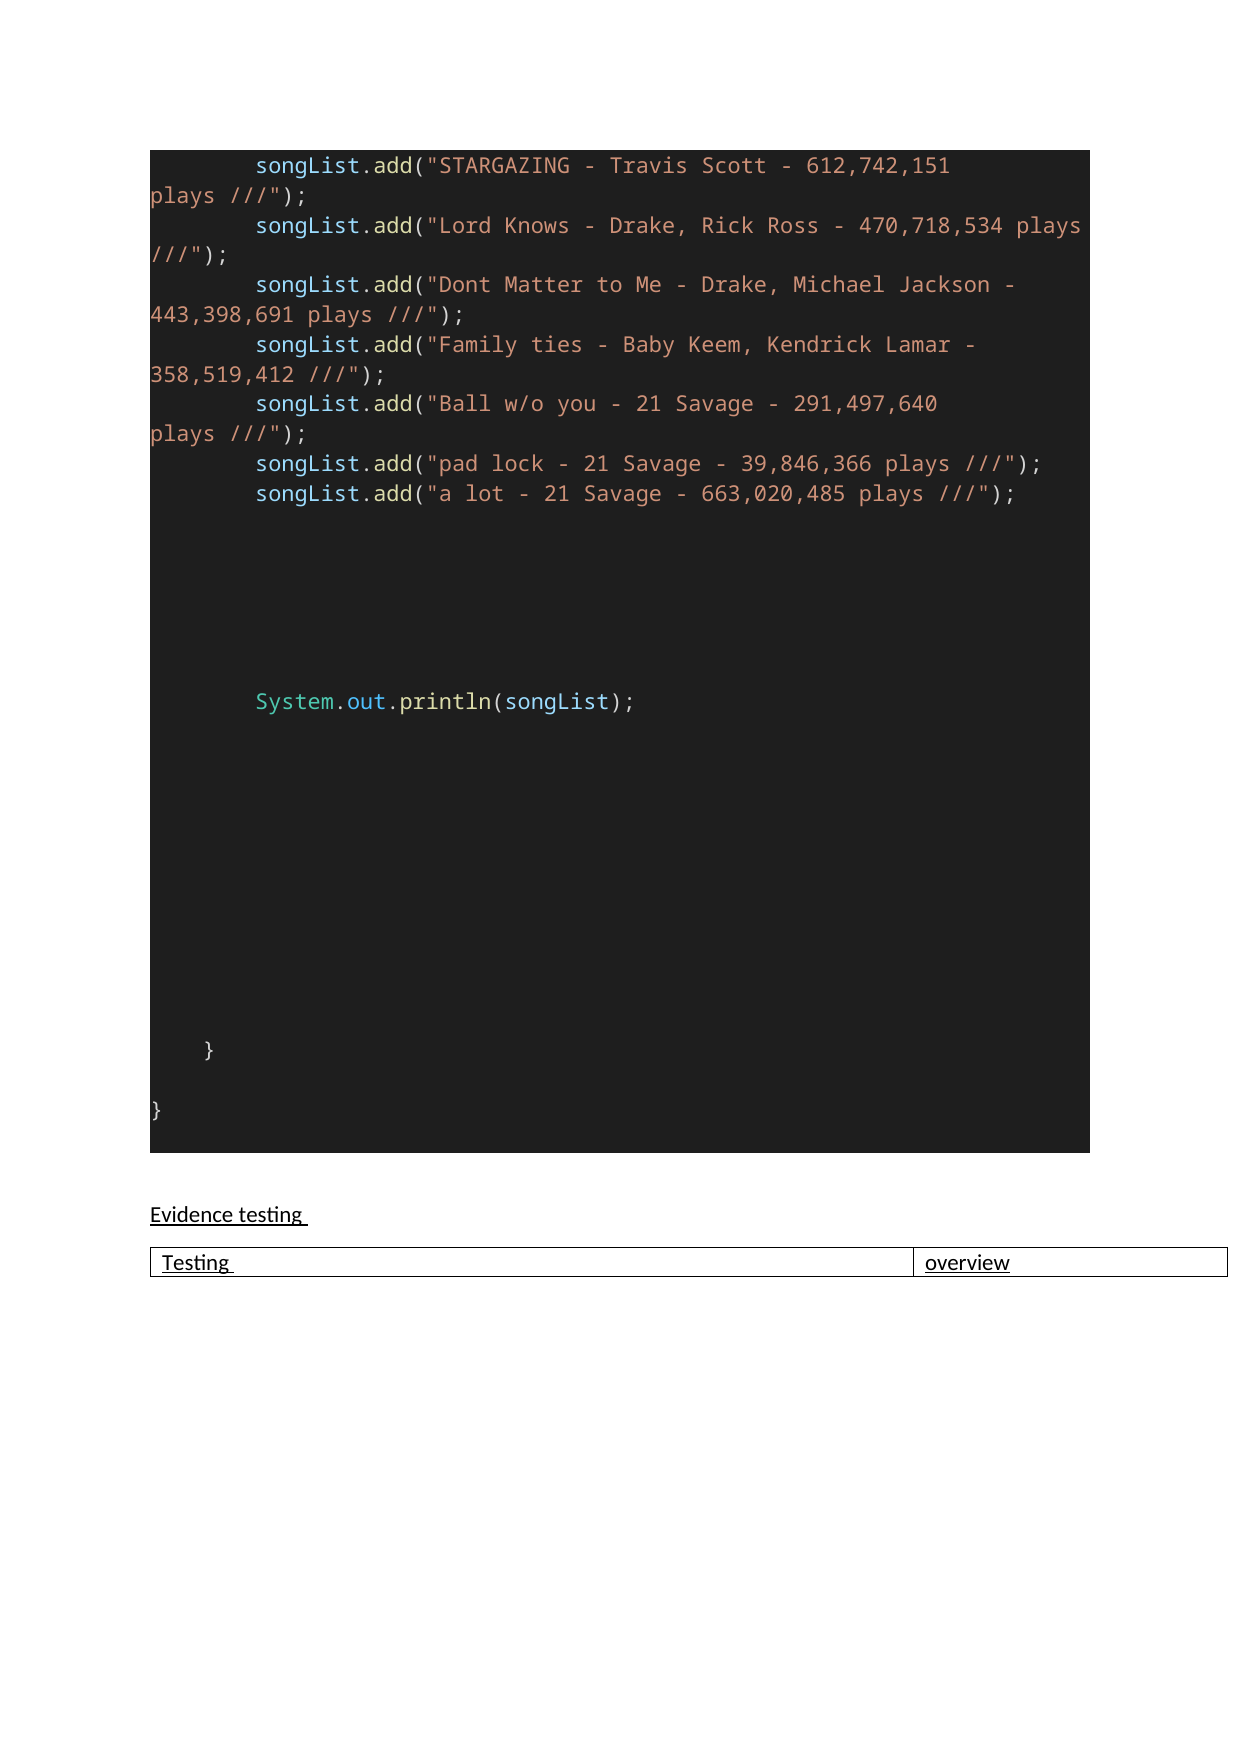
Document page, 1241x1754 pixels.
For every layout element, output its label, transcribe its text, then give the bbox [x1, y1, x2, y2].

text songList.add("Dont Matter to Me - Drake, Michael Jackson - 443,398,691 plays ///"); [150, 269, 1090, 329]
text songList.add("Lord Knows - Drake, Rick Ross - 470,718,534 plays ///"); [150, 209, 1090, 269]
text songList.add("pad lock - 21 Savage - 39,846,366 plays ///"); [150, 448, 1090, 478]
text songList.add("a lot - 21 Savage - 663,020,485 plays ///"); [150, 478, 1090, 507]
text } [150, 1034, 1090, 1064]
text songList.add("Family ties - Baby Keem, Kendrick Lamar - 358,519,412 ///"); [150, 329, 1090, 388]
text Evidence testing [150, 1200, 1090, 1228]
text System.out.println(songList); [150, 686, 1090, 716]
text songList.add("STARGAZING - Travis Scott - 612,742,151 plays ///"); [150, 150, 1090, 209]
table_header overview [914, 1248, 1227, 1276]
text } [150, 1093, 1090, 1123]
text songList.add("Ball w/o you - 21 Savage - 291,497,640 plays ///"); [150, 388, 1090, 448]
table_header Testing [151, 1248, 913, 1276]
